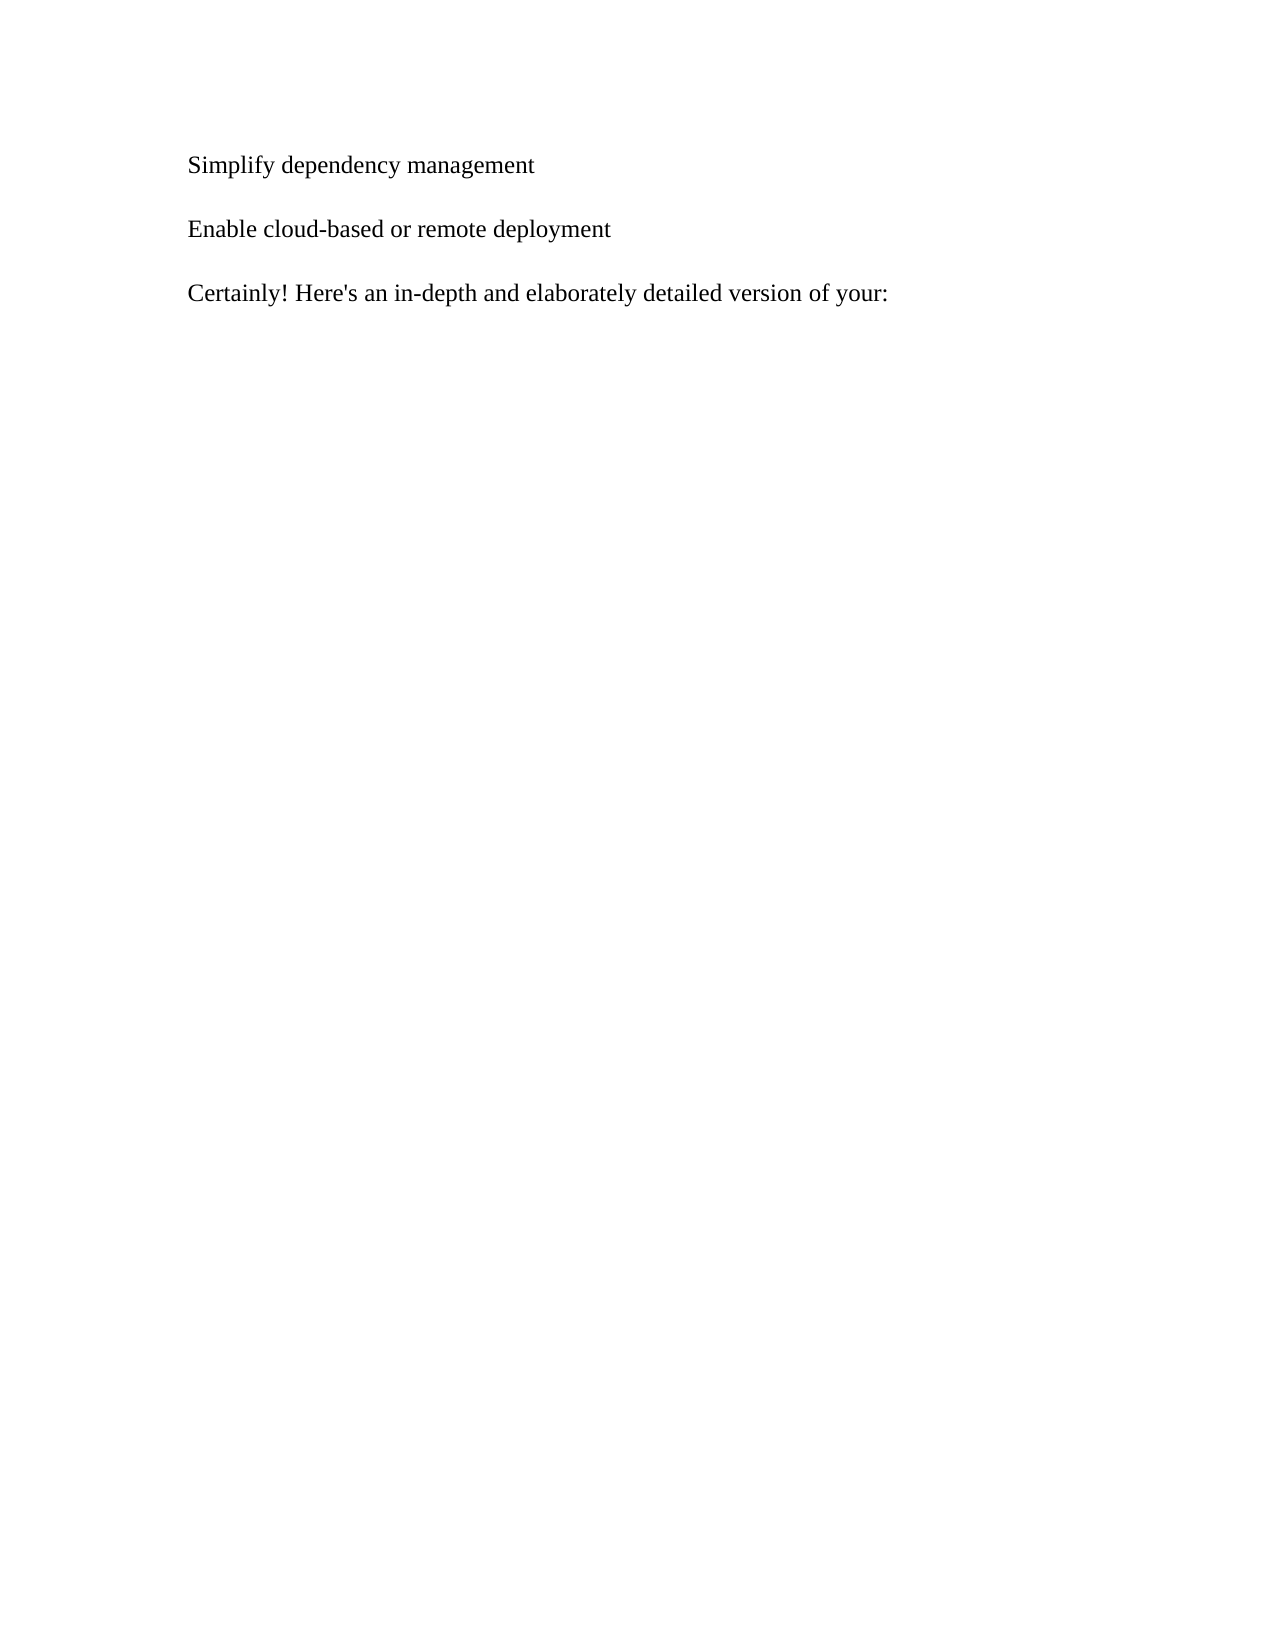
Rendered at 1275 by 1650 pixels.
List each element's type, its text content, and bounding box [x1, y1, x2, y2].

text Enable cloud-based or remote deployment [187, 214, 1087, 243]
text Certainly! Here's an in-depth and elaborately detailed version of your: [187, 278, 1087, 307]
text Simplify dependency management [187, 150, 1087, 179]
